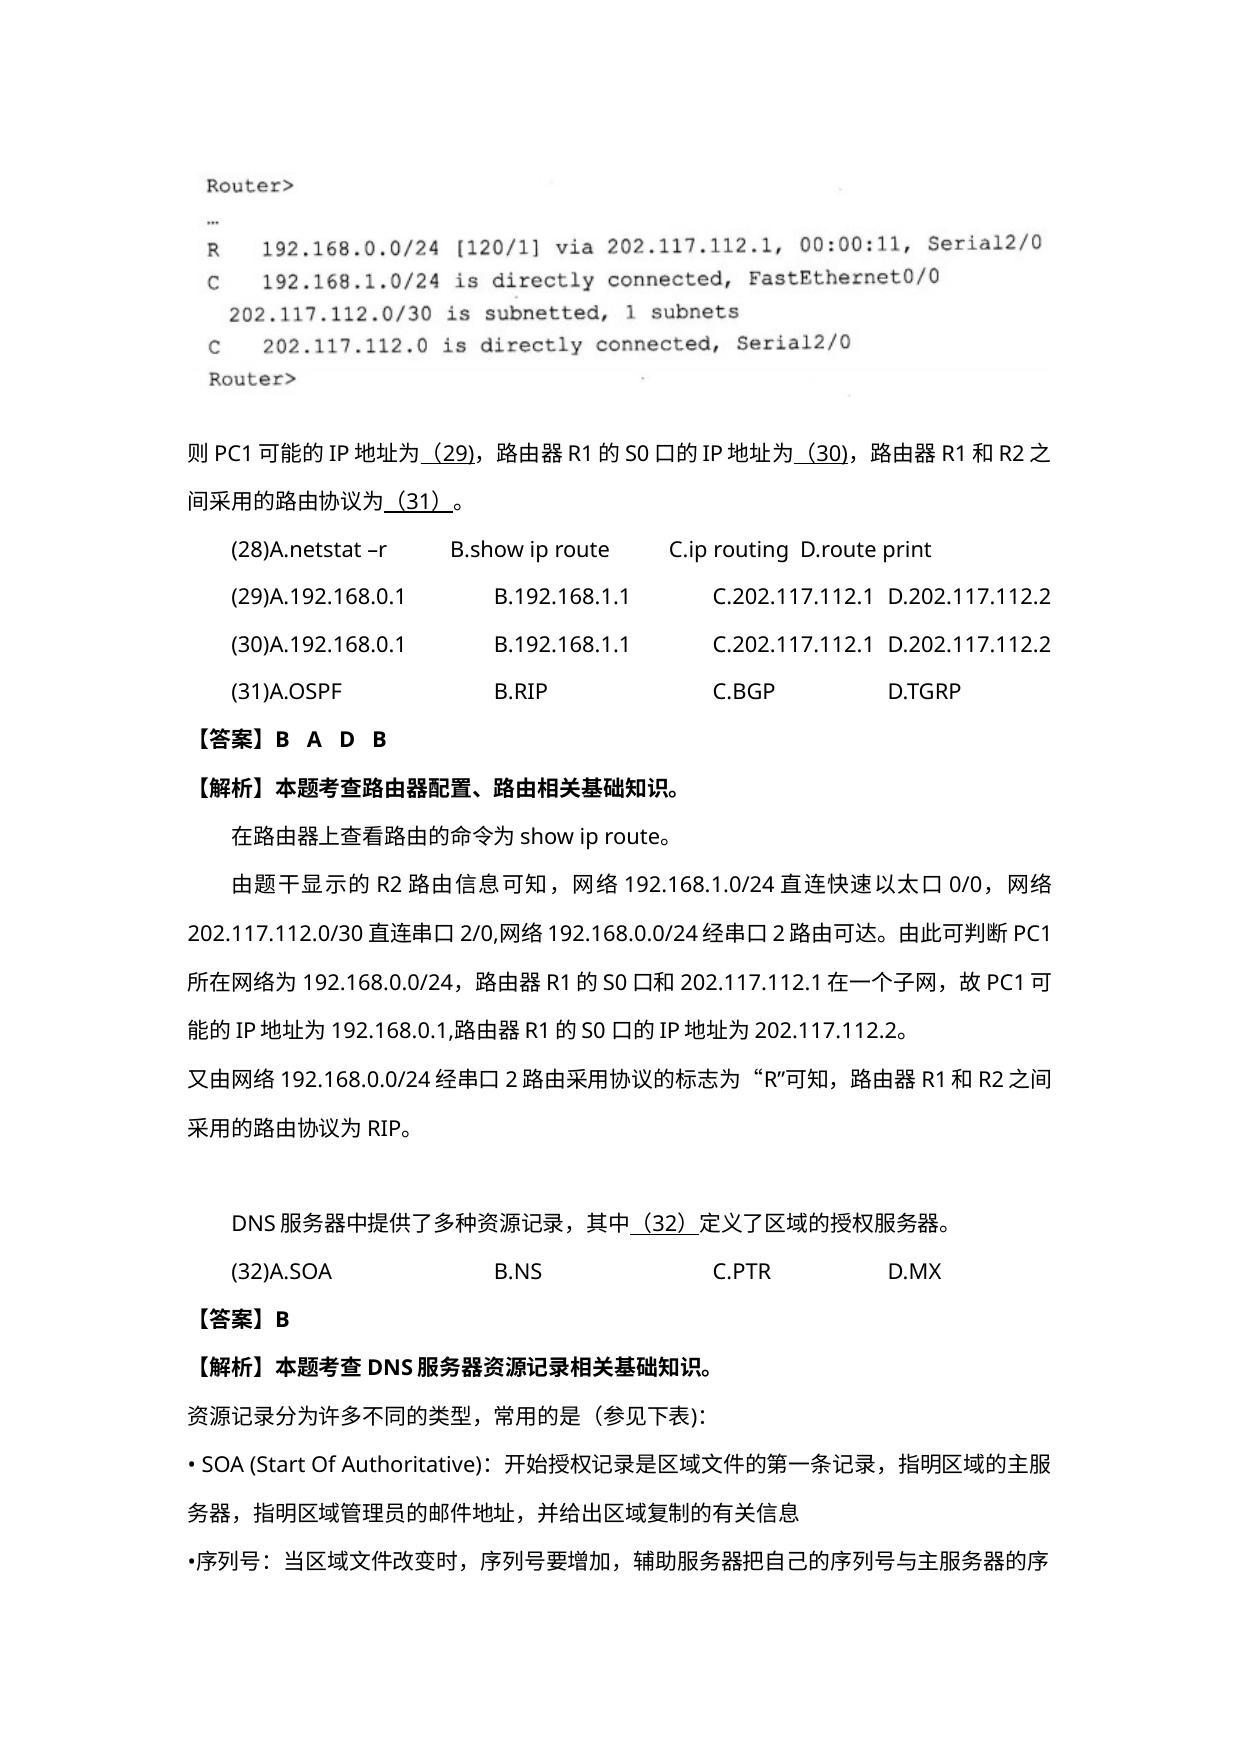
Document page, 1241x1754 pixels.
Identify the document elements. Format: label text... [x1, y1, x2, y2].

text 【解析】本题考查DNS服务器资源记录相关基础知识。 [187, 1350, 1053, 1383]
text 【答案】B [187, 1302, 1053, 1334]
text (31)A.OSPF B.RIP C.BGP D.TGRP [187, 674, 1053, 707]
picture [187, 162, 1053, 397]
text • SOA (Start Of Authoritative)：开始授权记录是区域文件的第一条记录，指明区域的主服务器，指明区域管理员的邮件地址，并给出区域复制的有关信息 [187, 1447, 1053, 1528]
text 资源记录分为许多不同的类型，常用的是（参见下表)： [187, 1398, 1053, 1431]
text 在路由器上查看路由的命令为show ip route。 [187, 819, 1053, 851]
text 由题干显示的R2路由信息可知，网络192.168.1.0/24直连快速以太口0/0，网络 202.117.112.0/30直连串口2/0,网络192.168.0.0/24经串口2路由可达。由此可判断PC1 所在网络为192.168.0.0/24，路由器R1的S0口和202.117.112.1在一个子网，故PC1可能的IP地址为192.168.0.1,路由器R1的S0 口的IP地址为202.117.112.2。 [187, 867, 1053, 1046]
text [187, 1544, 1053, 1576]
text (32)A.SOA B.NS C.PTR D.MX [187, 1254, 1053, 1287]
text 【答案】B A D B [187, 722, 1053, 754]
text (28)A.netstat –r B.show ip route C.ip routing D.route print [187, 532, 1053, 565]
text (30)A.192.168.0.1 B.192.168.1.1 C.202.117.112.1 D.202.117.112.2 [187, 627, 1053, 660]
text DNS服务器中提供了多种资源记录，其中（32）定义了区域的授权服务器。 [187, 1206, 1053, 1238]
text 则PC1可能的IP地址为（29)，路由器R1的S0口的IP地址为（30)，路由器R1和R2之间采用的路由协议为（31）。 [187, 435, 1053, 517]
text 【解析】本题考查路由器配置、路由相关基础知识。 [187, 770, 1053, 803]
text (29)A.192.168.0.1 B.192.168.1.1 C.202.117.112.1 D.202.117.112.2 [187, 580, 1053, 612]
text 又由网络192.168.0.0/24经串口2路由采用协议的标志为“R”可知，路由器R1和R2之间采用的路由协议为RIP。 [187, 1062, 1053, 1143]
